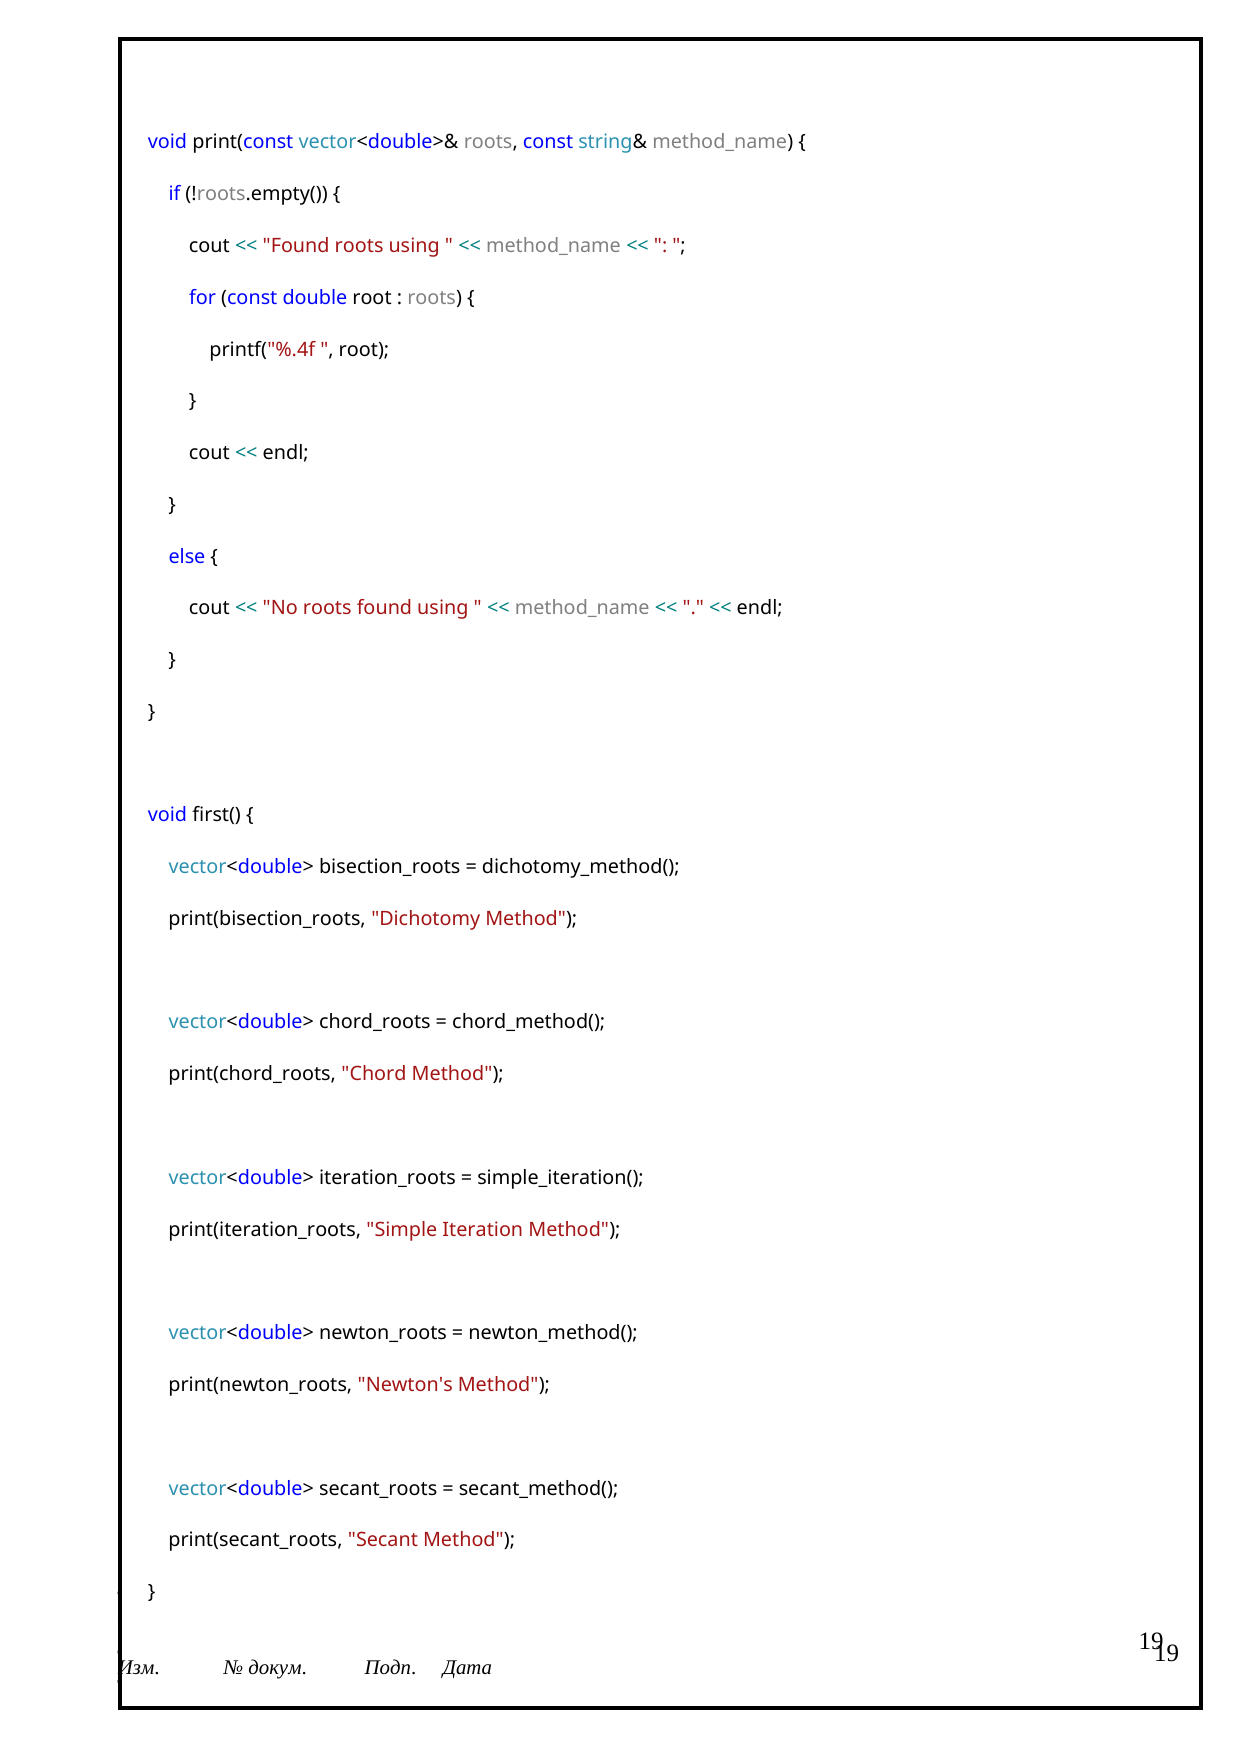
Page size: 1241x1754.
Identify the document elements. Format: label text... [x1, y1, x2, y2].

text if (!roots.empty()) { [148, 179, 1163, 206]
text } [148, 490, 1163, 517]
text } [148, 645, 1163, 672]
text print(iteration_roots, "Simple Iteration Method"); [148, 1215, 1163, 1242]
text print(bisection_roots, "Dichotomy Method"); [148, 904, 1163, 931]
text cout << "No roots found using " << method_name << "." << endl; [148, 594, 1163, 621]
text vector<double> chord_roots = chord_method(); [148, 1008, 1163, 1035]
text cout << "Found roots using " << method_name << ": "; [148, 231, 1163, 258]
text } [148, 697, 1163, 724]
text print(secant_roots, "Secant Method"); [148, 1526, 1163, 1552]
text for (const double root : roots) { [148, 283, 1163, 310]
text vector<double> iteration_roots = simple_iteration(); [148, 1163, 1163, 1190]
text void print(const vector<double>& roots, const string& method_name) { [148, 128, 1163, 155]
text void first() { [148, 801, 1163, 828]
text print(newton_roots, "Newton's Method"); [148, 1370, 1163, 1397]
text vector<double> secant_roots = secant_method(); [148, 1474, 1163, 1501]
text vector<double> newton_roots = newton_method(); [148, 1318, 1163, 1345]
text vector<double> bisection_roots = dichotomy_method(); [148, 852, 1163, 879]
text print(chord_roots, "Chord Method"); [148, 1059, 1163, 1087]
text } [148, 1577, 1163, 1604]
text } [148, 387, 1163, 413]
text else { [148, 542, 1163, 569]
text printf("%.4f ", root); [148, 335, 1163, 362]
text cout << endl; [148, 438, 1163, 465]
